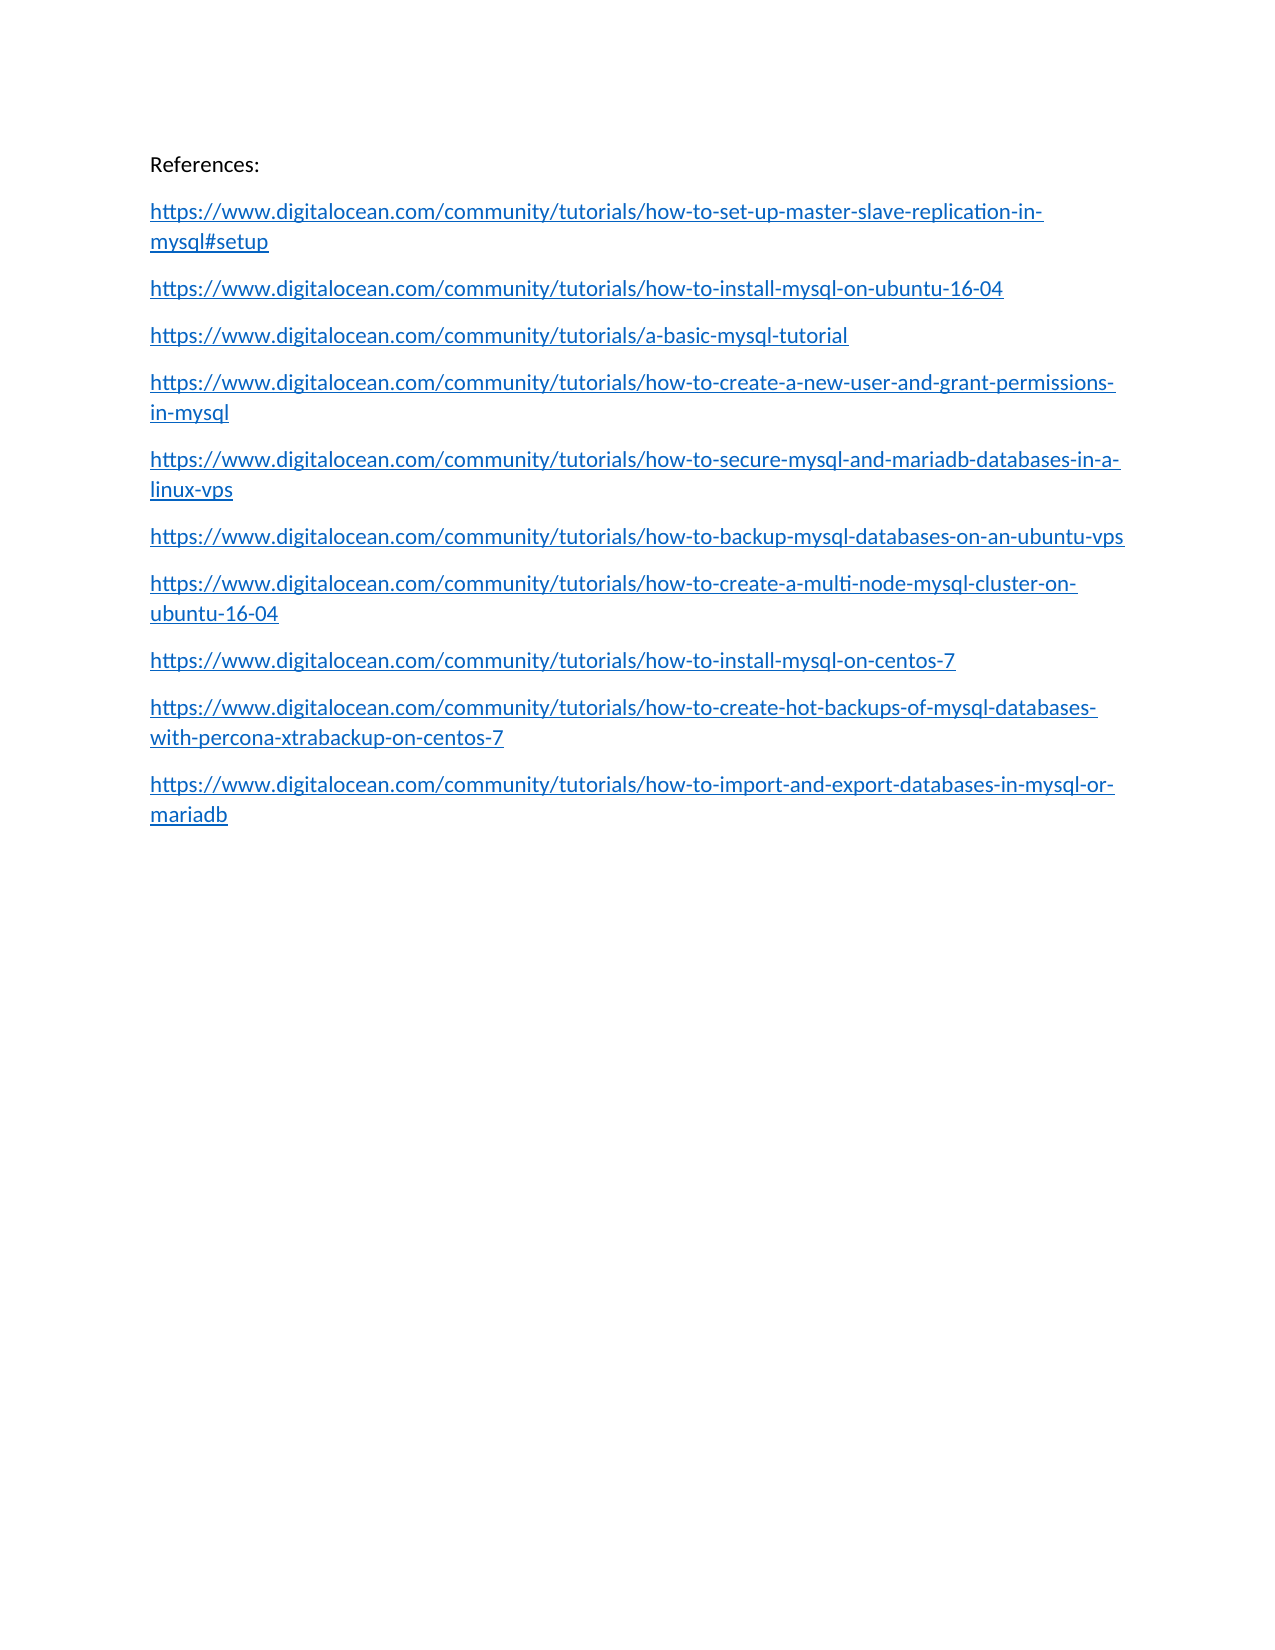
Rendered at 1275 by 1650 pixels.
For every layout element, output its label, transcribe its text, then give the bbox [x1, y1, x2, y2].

text https://www.digitalocean.com/community/tutorials/how-to-install-mysql-on-centos-7 [150, 646, 1125, 674]
text https://www.digitalocean.com/community/tutorials/how-to-import-and-export-databases-in-mysql-or-mariadb [150, 770, 1125, 828]
text References: [150, 150, 1125, 178]
text https://www.digitalocean.com/community/tutorials/how-to-set-up-master-slave-replication-in-mysql#setup [150, 197, 1125, 255]
text https://www.digitalocean.com/community/tutorials/how-to-create-a-new-user-and-grant-permissions-in-mysql [150, 368, 1125, 426]
text https://www.digitalocean.com/community/tutorials/how-to-create-hot-backups-of-mysql-databases-with-percona-xtrabackup-on-centos-7 [150, 693, 1125, 751]
text https://www.digitalocean.com/community/tutorials/how-to-secure-mysql-and-mariadb-databases-in-a-linux-vps [150, 445, 1125, 503]
text https://www.digitalocean.com/community/tutorials/how-to-backup-mysql-databases-on-an-ubuntu-vps [150, 522, 1125, 546]
text https://www.digitalocean.com/community/tutorials/how-to-create-a-multi-node-mysql-cluster-on-ubuntu-16-04 [150, 569, 1125, 627]
text https://www.digitalocean.com/community/tutorials/a-basic-mysql-tutorial [150, 321, 1125, 349]
text https://www.digitalocean.com/community/tutorials/how-to-install-mysql-on-ubuntu-16-04 [150, 274, 1125, 302]
